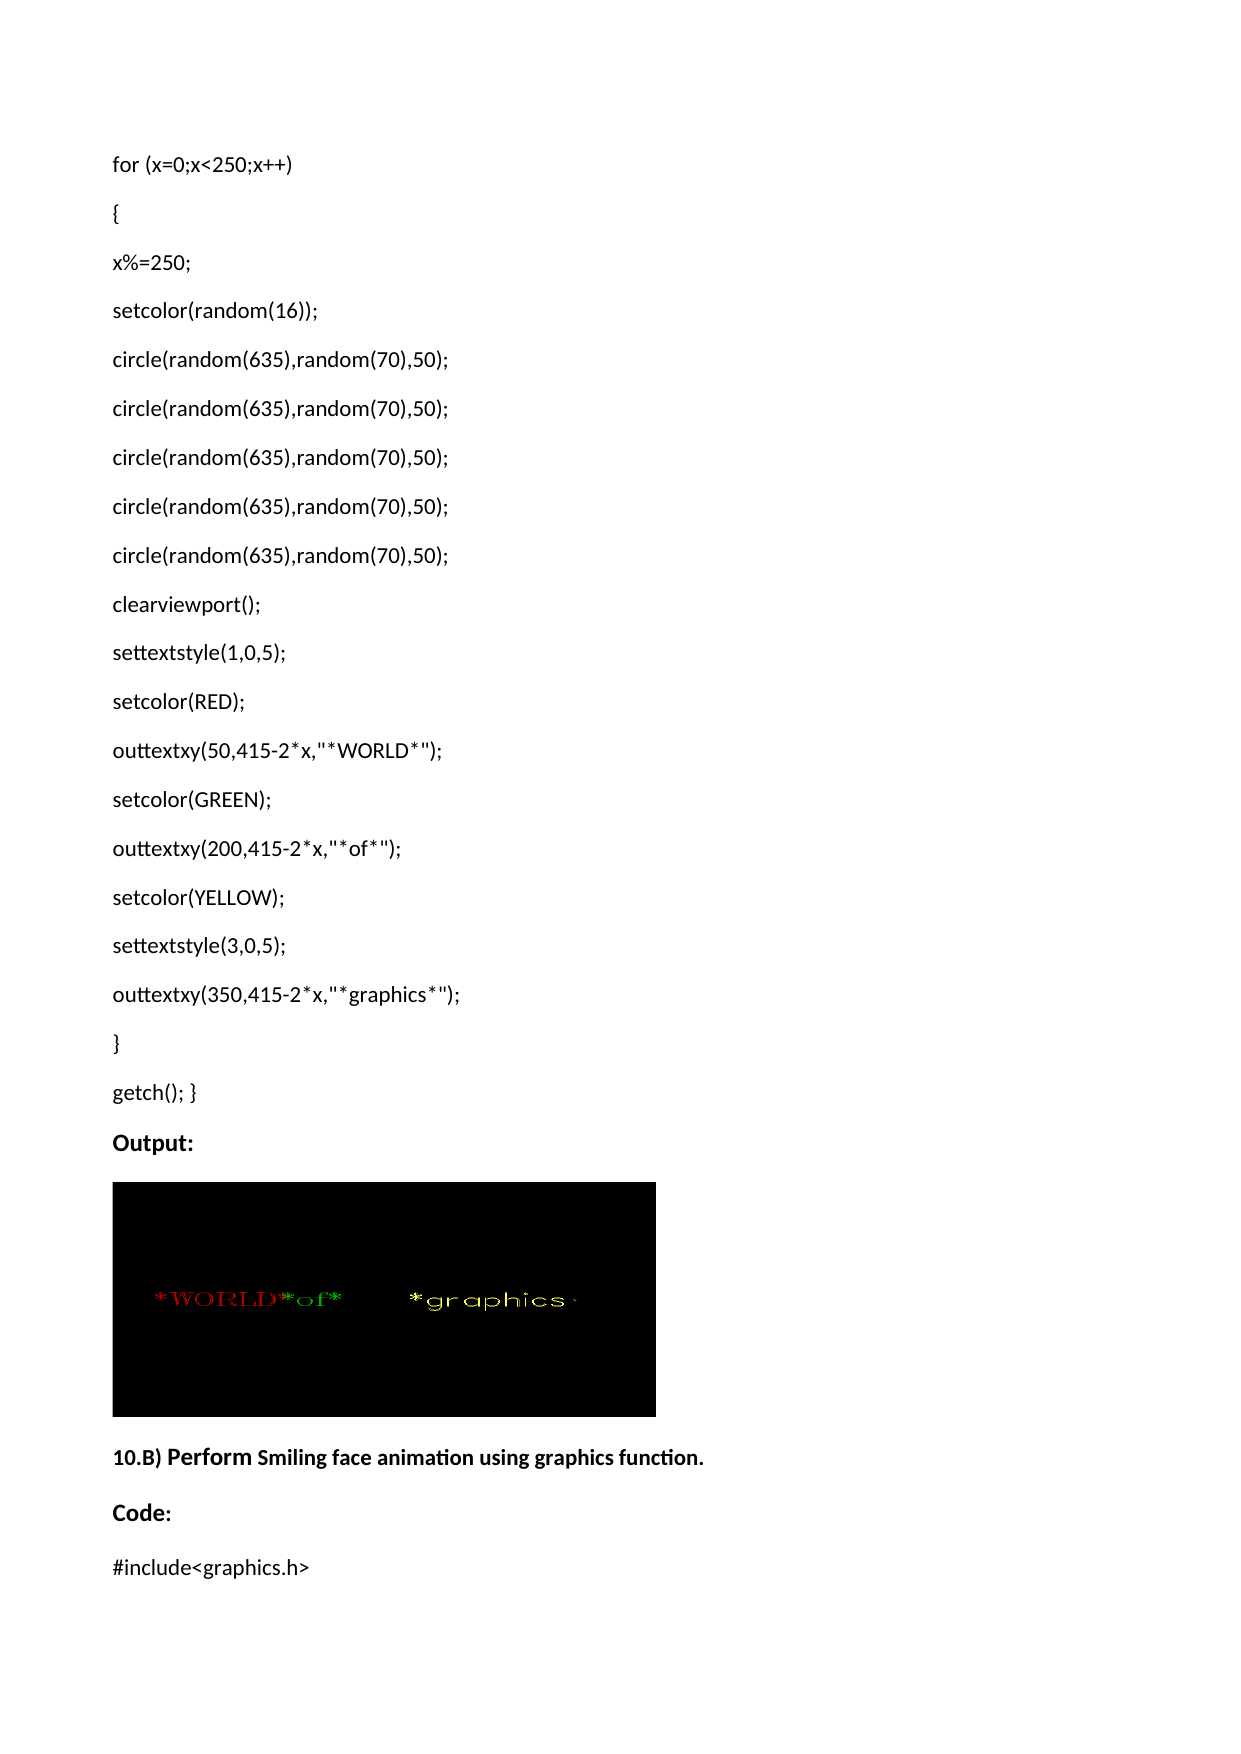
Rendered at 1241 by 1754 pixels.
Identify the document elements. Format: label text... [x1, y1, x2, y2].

text settextstyle(1,0,5); [112, 638, 1128, 667]
text outtextxy(50,415-2*x,"*WORLD*"); [112, 736, 1128, 764]
text circle(random(635),random(70),50); [112, 394, 1128, 422]
text setcolor(random(16)); [112, 297, 1128, 324]
text outtextxy(200,415-2*x,"*of*"); [112, 834, 1128, 862]
text 10.B) Perform Smiling face animation using graphics function. [112, 1441, 1128, 1472]
text } [112, 1029, 1128, 1057]
text circle(random(635),random(70),50); [112, 541, 1128, 569]
text setcolor(RED); [112, 687, 1128, 715]
text x%=250; [112, 248, 1128, 276]
text circle(random(635),random(70),50); [112, 443, 1128, 471]
text for (x=0;x<250;x++) [112, 150, 1128, 178]
text { [112, 199, 1128, 227]
picture [112, 1182, 656, 1417]
text Output: [112, 1127, 1128, 1158]
text #include<graphics.h> [112, 1553, 1128, 1581]
text outtextxy(350,415-2*x,"*graphics*"); [112, 981, 1128, 1008]
text Code: [112, 1497, 1128, 1528]
text circle(random(635),random(70),50); [112, 345, 1128, 373]
text setcolor(YELLOW); [112, 883, 1128, 911]
text clearviewport(); [112, 590, 1128, 618]
text settextstyle(3,0,5); [112, 932, 1128, 960]
text setcolor(GREEN); [112, 785, 1128, 813]
text getch(); } [112, 1078, 1128, 1106]
text circle(random(635),random(70),50); [112, 492, 1128, 520]
